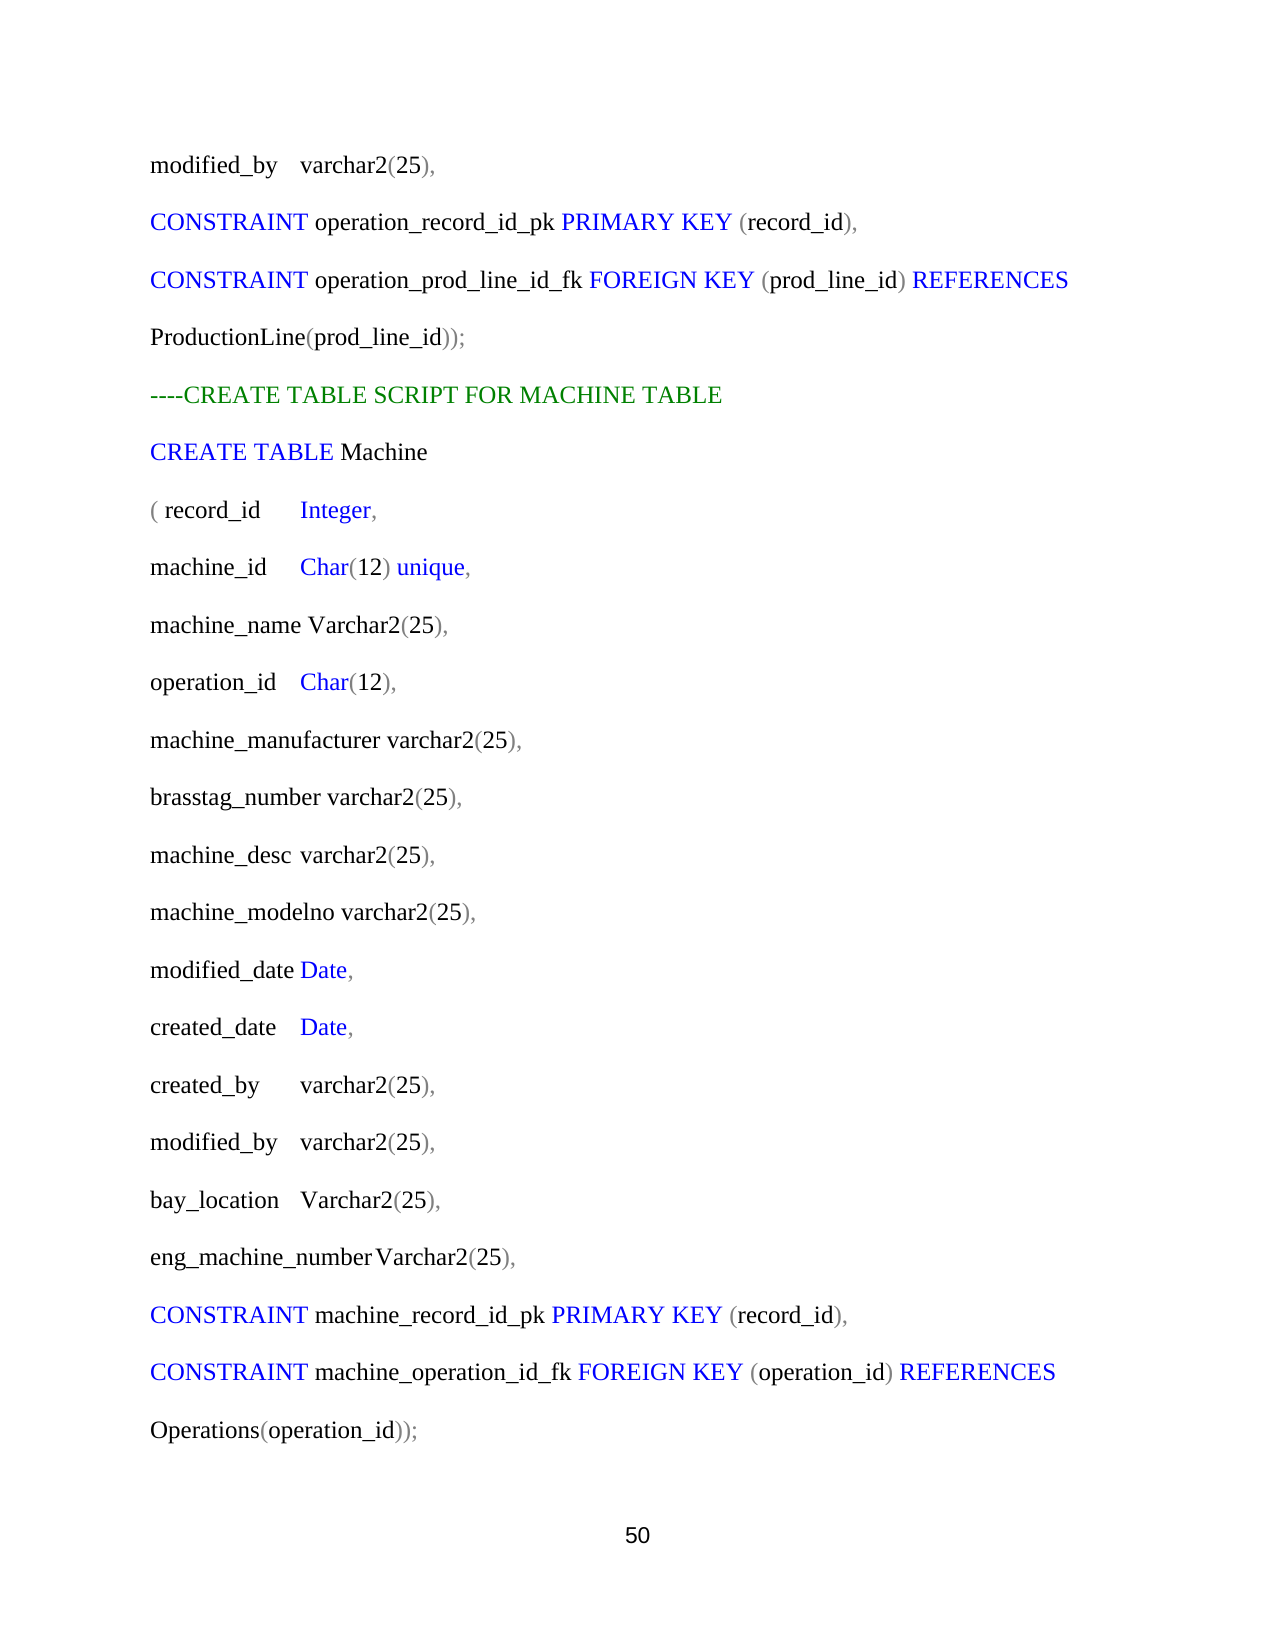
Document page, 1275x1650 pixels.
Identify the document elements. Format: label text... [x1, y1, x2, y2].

text ( record_id Integer, [150, 495, 1125, 524]
text machine_modelno varchar2(25), [150, 897, 1125, 926]
text created_by varchar2(25), [150, 1070, 1125, 1099]
text modified_by varchar2(25), [150, 150, 1125, 179]
text created_date Date, [150, 1012, 1125, 1041]
text CONSTRAINT machine_record_id_pk PRIMARY KEY (record_id), [150, 1300, 1125, 1329]
text machine_name Varchar2(25), [150, 610, 1125, 639]
text ----CREATE TABLE SCRIPT FOR MACHINE TABLE [150, 380, 1125, 409]
text eng_machine_number Varchar2(25), [150, 1242, 1125, 1271]
text modified_date Date, [150, 955, 1125, 984]
text CONSTRAINT operation_prod_line_id_fk FOREIGN KEY (prod_line_id) REFERENCES ProductionLine(prod_line_id)); [150, 265, 1125, 351]
text CONSTRAINT machine_operation_id_fk FOREIGN KEY (operation_id) REFERENCES Operations(operation_id)); [150, 1357, 1125, 1444]
text machine_manufacturer varchar2(25), [150, 725, 1125, 754]
text brasstag_number varchar2(25), [150, 782, 1125, 811]
text modified_by varchar2(25), [150, 1127, 1125, 1156]
text CREATE TABLE Machine [150, 437, 1125, 466]
text operation_id Char(12), [150, 667, 1125, 696]
text machine_desc varchar2(25), [150, 840, 1125, 869]
text bay_location Varchar2(25), [150, 1185, 1125, 1214]
text CONSTRAINT operation_record_id_pk PRIMARY KEY (record_id), [150, 207, 1125, 236]
text machine_id Char(12) unique, [150, 552, 1125, 581]
